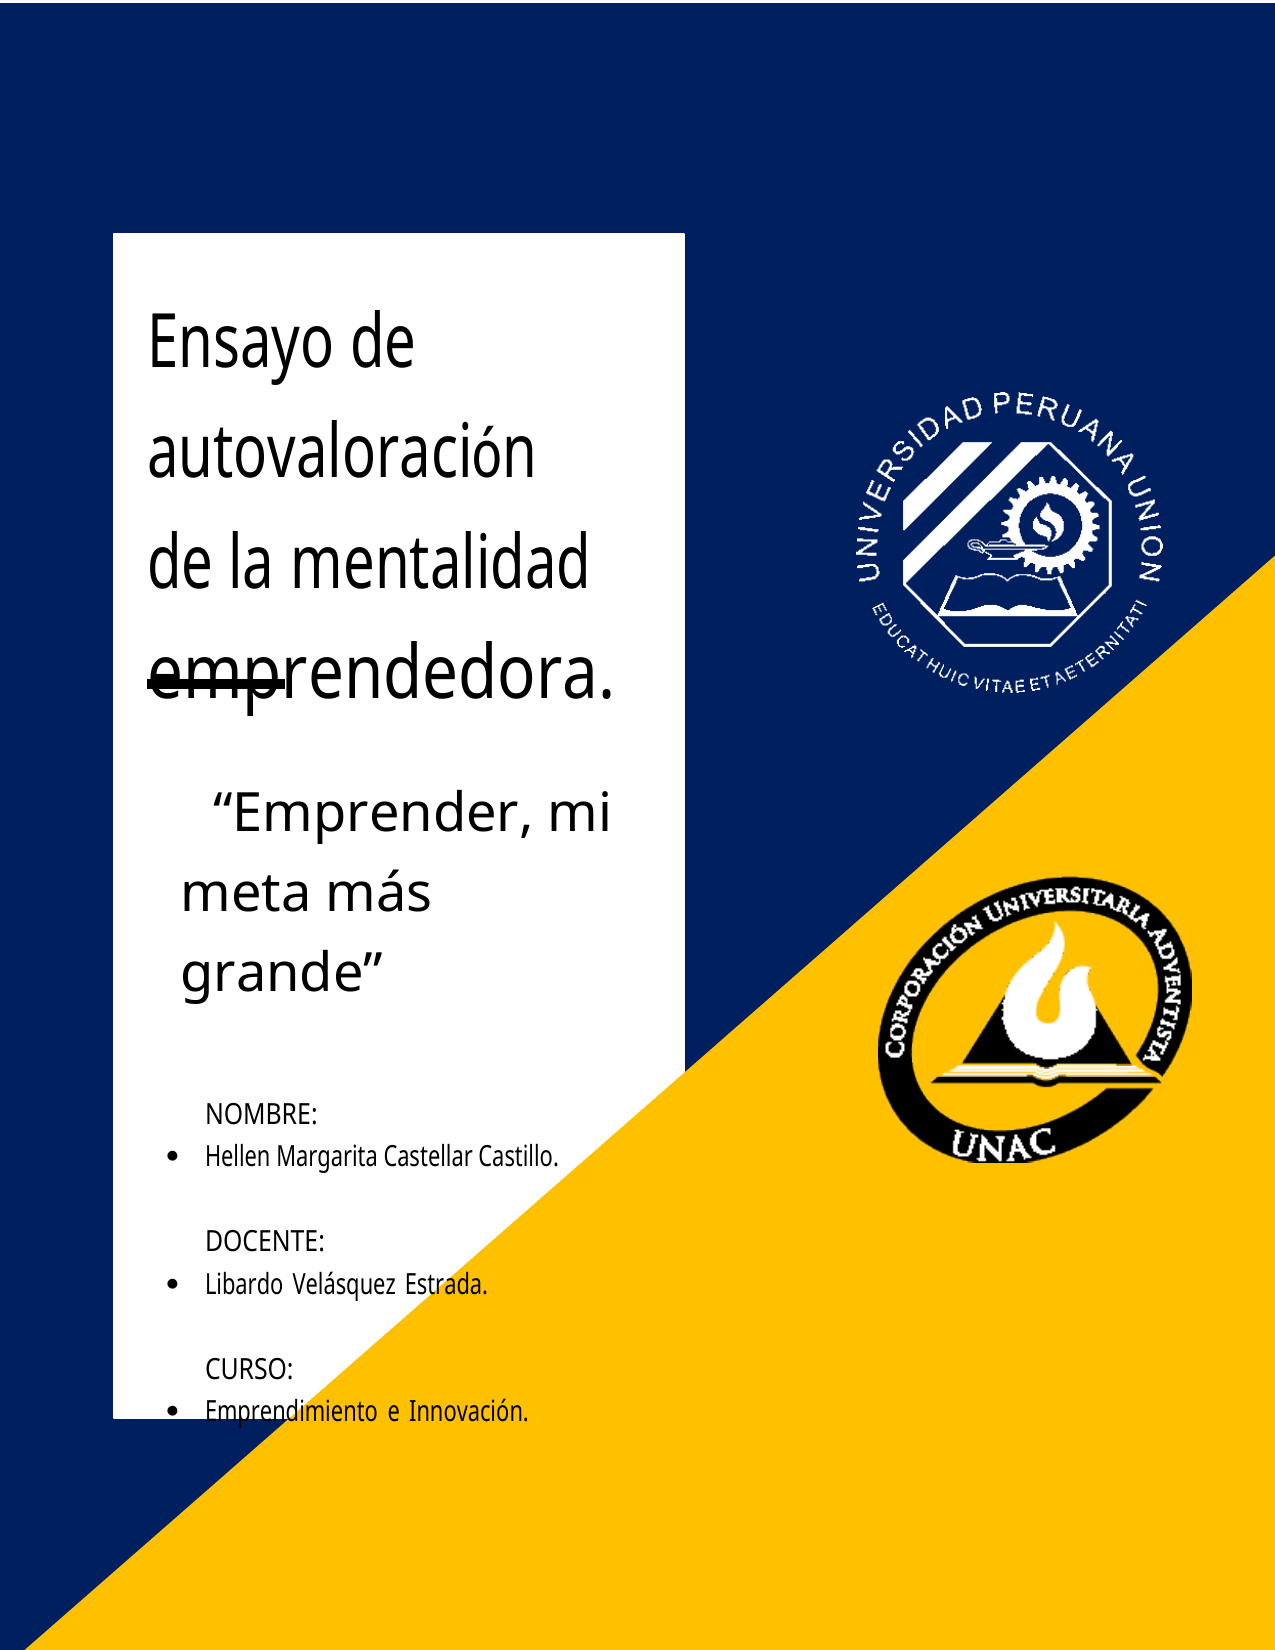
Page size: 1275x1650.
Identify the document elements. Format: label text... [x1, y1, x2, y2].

text DOCENTE: [205, 1221, 1110, 1260]
list Libardo Velásquez Estrada. [167, 1263, 1110, 1303]
list Hellen Margarita Castellar Castillo. [167, 1136, 1110, 1175]
text NOMBRE: [205, 1093, 1110, 1133]
picture [878, 876, 1192, 1163]
text CURSO: [205, 1348, 1110, 1388]
title Ensayo de autovaloración de la mentalidad emprendedora. [147, 287, 621, 721]
text “Emprender, mi meta más grande” [180, 774, 621, 1007]
list Emprendimiento e Innovación. [167, 1391, 1110, 1430]
picture [856, 392, 1163, 693]
